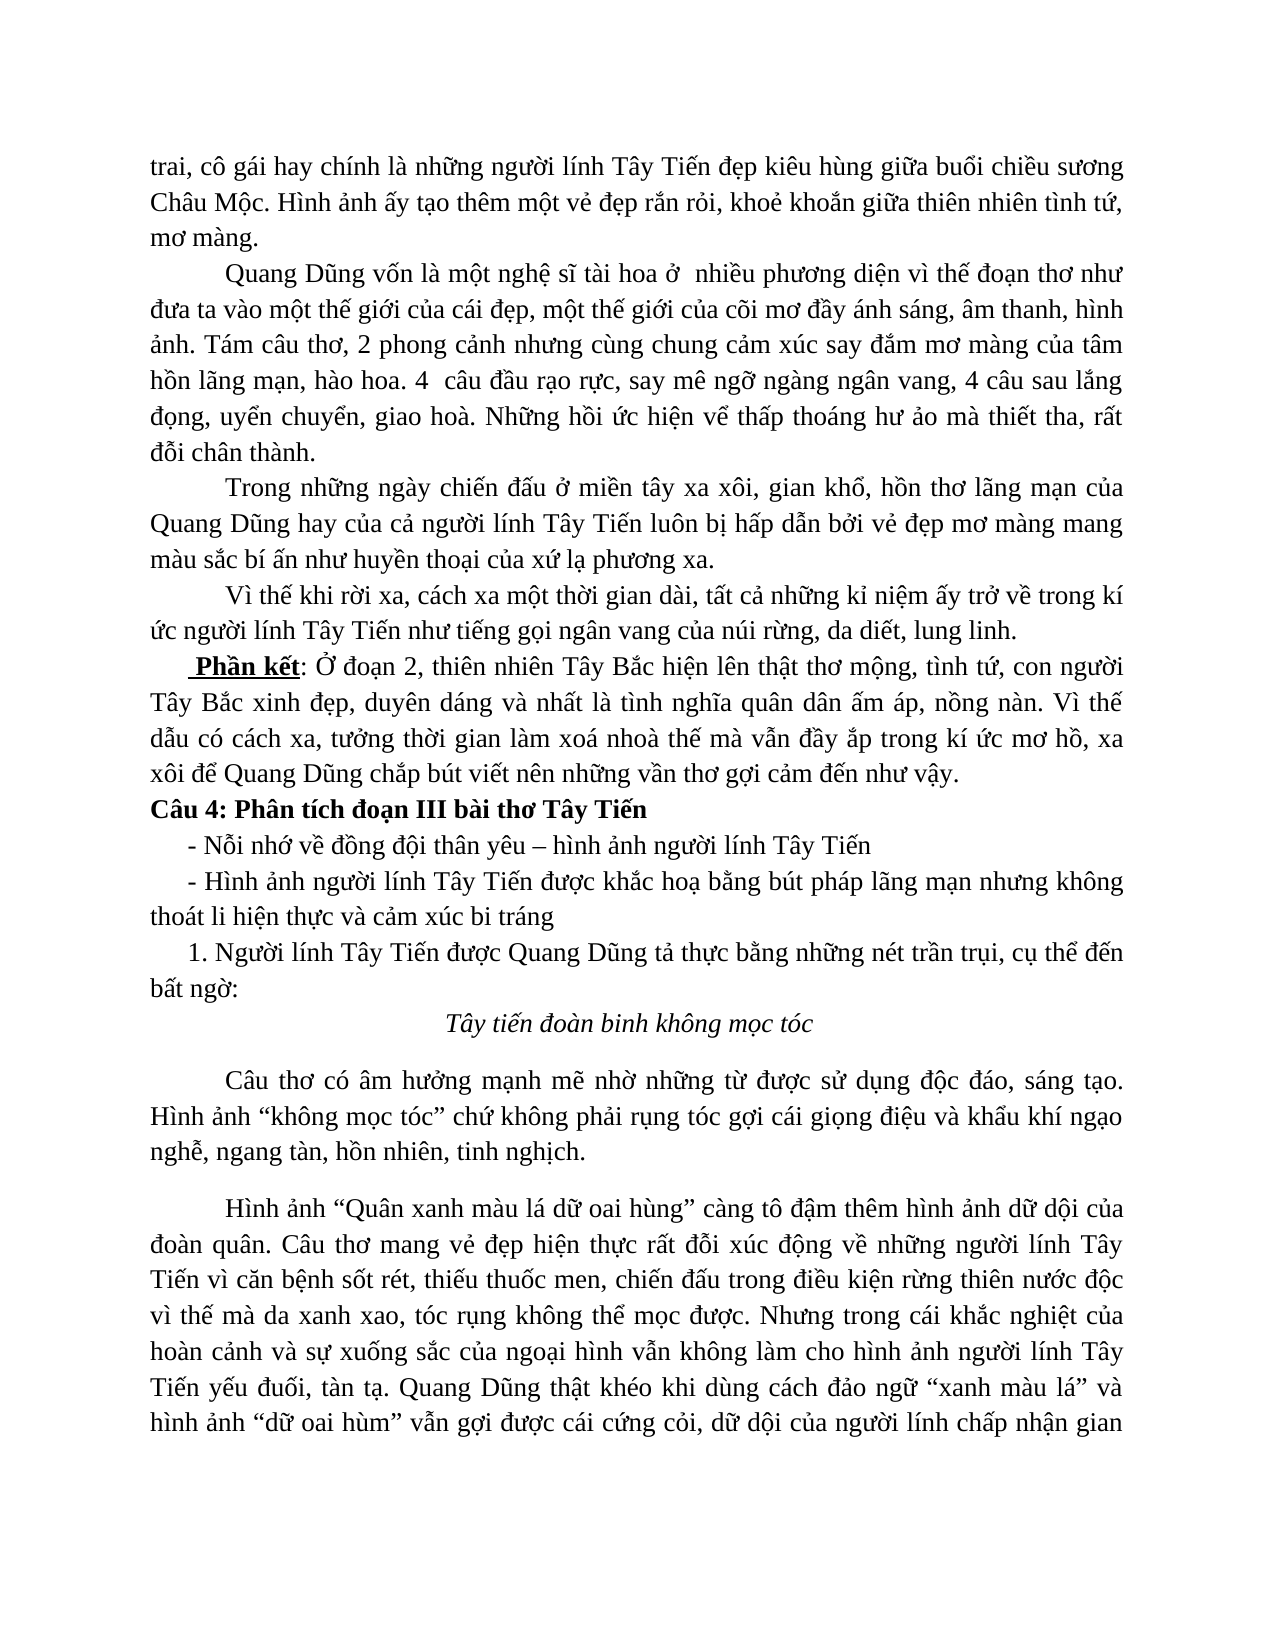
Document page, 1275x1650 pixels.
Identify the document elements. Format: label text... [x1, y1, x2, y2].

list 1. Người lính Tây Tiến được Quang Dũng tả thực bằng những nét trần trụi, cụ thể đến bất ngờ: [150, 936, 1125, 1003]
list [150, 150, 1125, 253]
list Trong những ngày chiến đấu ở miền tây xa xôi, gian khổ, hồn thơ lãng mạn của Quang Dũng hay của cả người lính Tây Tiến luôn bị hấp dẫn bởi vẻ đẹp mơ màng mang màu sắc bí ấn như huyền thoại của xứ lạ phương xa. [150, 472, 1125, 574]
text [150, 1192, 1125, 1438]
list Vì thế khi rời xa, cách xa một thời gian dài, tất cả những kỉ niệm ấy trở về trong kí ức người lính Tây Tiến như tiếng gọi ngân vang của núi rừng, da diết, lung linh. [150, 579, 1125, 646]
list Quang Dũng vốn là một nghệ sĩ tài hoa ở nhiều phương diện vì thế đoạn thơ như đưa ta vào một thế giới của cái đẹp, một thế giới của cõi mơ đầy ánh sáng, âm thanh, hình ảnh. Tám câu thơ, 2 phong cảnh nhưng cùng chung cảm xúc say đắm mơ màng của tâm hồn lãng mạn, hào hoa. 4 câu đầu rạo rực, say mê ngỡ ngàng ngân vang, 4 câu sau lắng đọng, uyển chuyển, giao hoà. Những hồi ức hiện vể thấp thoáng hư ảo mà thiết tha, rất đỗi chân thành. [150, 257, 1125, 467]
list - Hình ảnh người lính Tây Tiến được khắc hoạ bằng bút pháp lãng mạn nhưng không thoát li hiện thực và cảm xúc bi tráng [150, 864, 1125, 931]
list - Nỗi nhớ về đồng đội thân yêu – hình ảnh người lính Tây Tiến [150, 829, 1125, 860]
list Câu 4: Phân tích đoạn III bài thơ Tây Tiến [150, 793, 1125, 824]
text Câu thơ có âm hưởng mạnh mẽ nhờ những từ được sử dụng độc đáo, sáng tạo. Hình ảnh “không mọc tóc” chứ không phải rụng tóc gợi cái giọng điệu và khẩu khí ngạo nghễ, ngang tàn, hồn nhiên, tinh nghịch. [150, 1064, 1125, 1167]
list Tây tiến đoàn binh không mọc tóc [150, 1007, 1125, 1039]
list Phần kết: Ở đoạn 2, thiên nhiên Tây Bắc hiện lên thật thơ mộng, tình tứ, con người Tây Bắc xinh đẹp, duyên dáng và nhất là tình nghĩa quân dân ấm áp, nồng nàn. Vì thế dẫu có cách xa, tưởng thời gian làm xoá nhoà thế mà vẫn đầy ắp trong kí ức mơ hồ, xa xôi để Quang Dũng chắp bút viết nên những vần thơ gợi cảm đến như vậy. [150, 650, 1125, 788]
